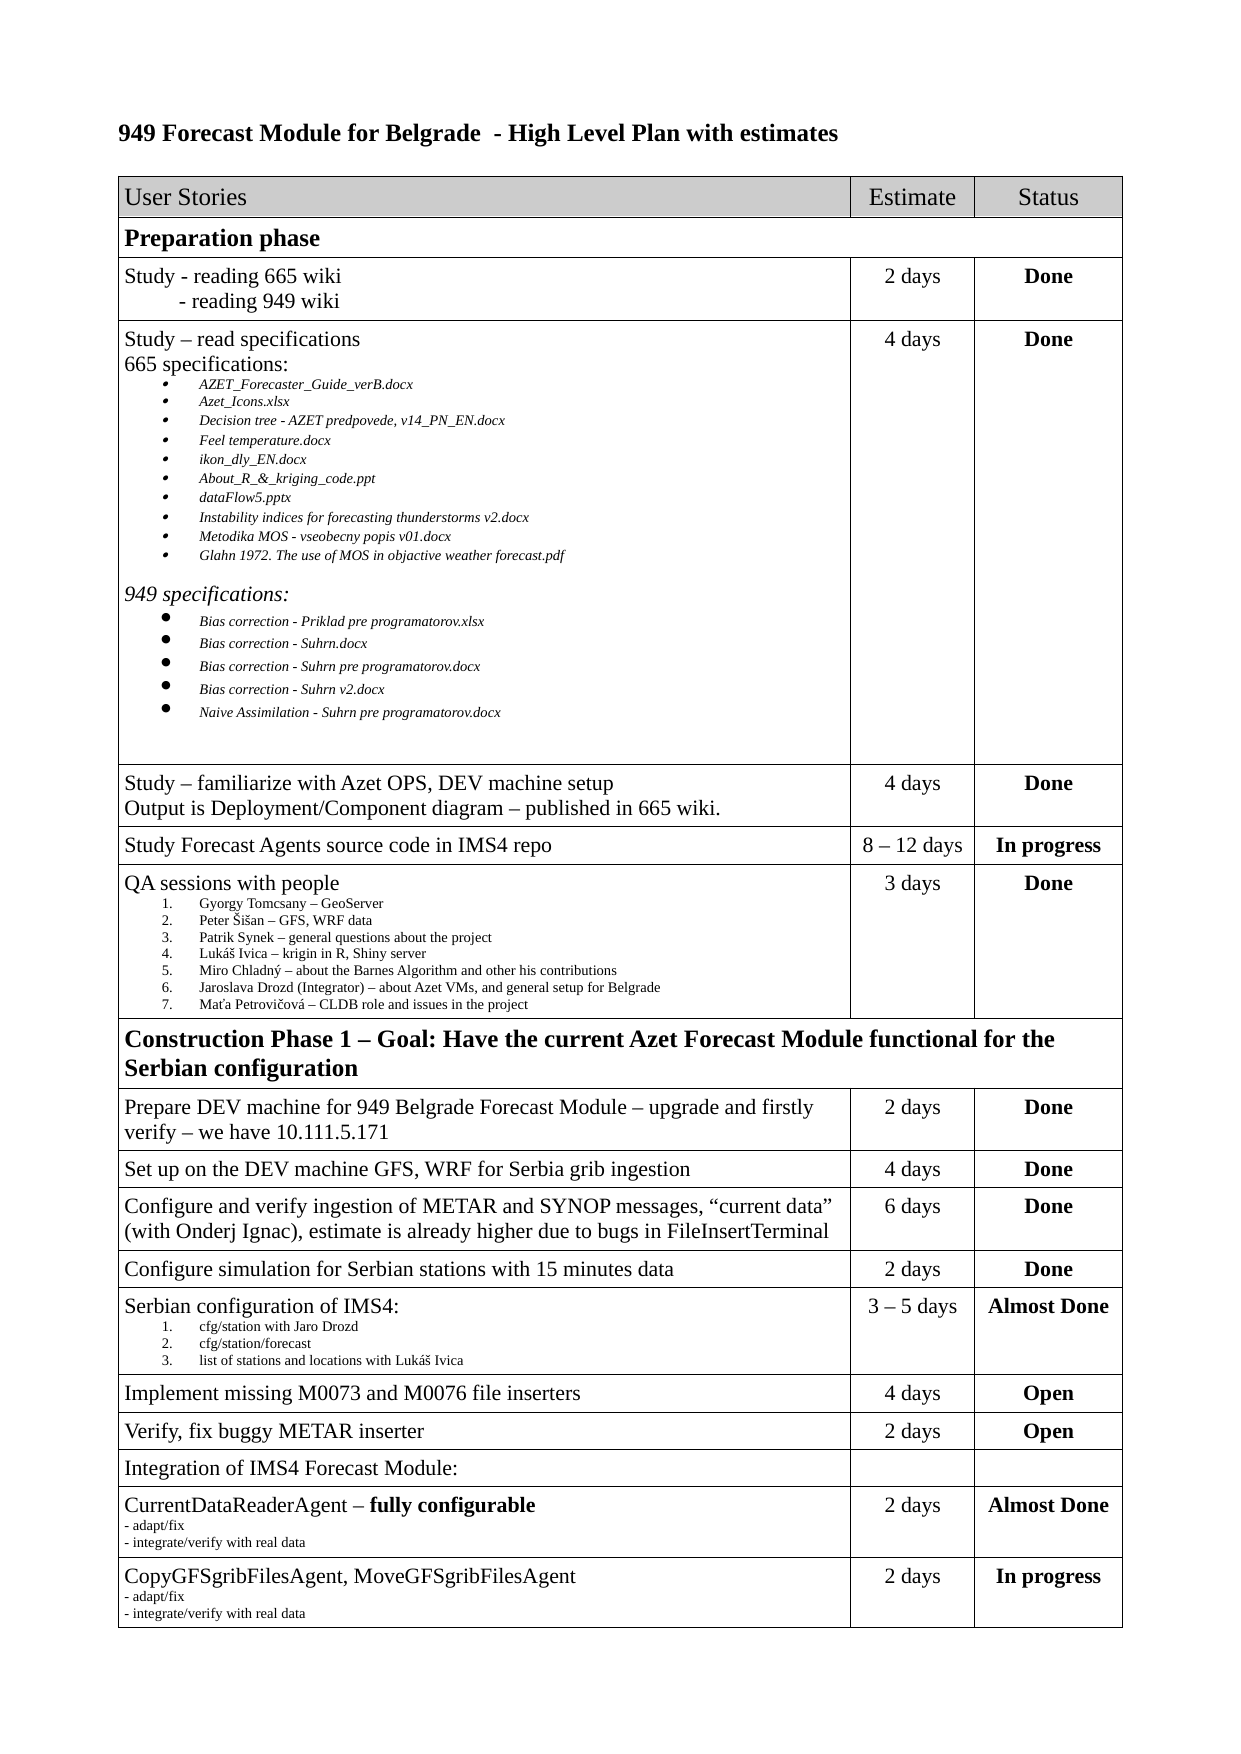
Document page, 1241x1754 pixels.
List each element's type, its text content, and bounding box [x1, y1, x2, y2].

table_cell Prepare DEV machine for 949 Belgrade Forecast Module – upgrade and firstly verify – we have 10.111.5.171 [119, 1089, 850, 1150]
table_cell 2 days [851, 1089, 974, 1150]
table_cell [975, 1450, 1122, 1486]
table_cell Study - reading 665 wiki - reading 949 wiki [119, 258, 850, 319]
table_cell Integration of IMS4 Forecast Module: [119, 1450, 850, 1486]
table_cell CopyGFSgribFilesAgent, MoveGFSgribFilesAgent - adapt/fix - integrate/verify with real data [119, 1558, 850, 1627]
text 949 Forecast Module for Belgrade - High Level Plan with estimates [118, 118, 1122, 147]
table_cell Done [975, 321, 1122, 764]
table_cell 4 days [851, 765, 974, 826]
table_header Status [975, 177, 1122, 216]
table_cell Done [975, 258, 1122, 319]
table_cell Study – familiarize with Azet OPS, DEV machine setup Output is Deployment/Component diagram – published in 665 wiki. [119, 765, 850, 826]
table_cell 2 days [851, 1413, 974, 1448]
table_cell 8 – 12 days [851, 827, 974, 863]
table_cell Open [975, 1375, 1122, 1411]
table_header User Stories [119, 177, 850, 216]
table_cell QA sessions with people Gyorgy Tomcsany – GeoServer Peter Šišan – GFS, WRF data Patrik Synek – general questions about the project Lukáš Ivica – krigin in R, Shiny server Miro Chladný – about the Barnes Algorithm and other his contributions Jaroslava Drozd (Integrator) – about Azet VMs, and general setup for Belgrade Maťa Petrovičová – CLDB role and issues in the project [119, 865, 850, 1018]
table_cell Verify, fix buggy METAR inserter [119, 1413, 850, 1448]
table_cell Done [975, 1089, 1122, 1150]
table_cell In progress [975, 1558, 1122, 1627]
table_cell 4 days [851, 1151, 974, 1187]
table_cell 2 days [851, 1558, 974, 1627]
table_cell Preparation phase [119, 218, 1122, 257]
table_header Estimate [851, 177, 974, 216]
table_cell Construction Phase 1 – Goal: Have the current Azet Forecast Module functional for the Serbian configuration [119, 1019, 1122, 1087]
table_cell Open [975, 1413, 1122, 1448]
table_cell Study Forecast Agents source code in IMS4 repo [119, 827, 850, 863]
table_cell Done [975, 1188, 1122, 1249]
table_cell Configure simulation for Serbian stations with 15 minutes data [119, 1251, 850, 1287]
table_cell Almost Done [975, 1487, 1122, 1556]
table_cell In progress [975, 827, 1122, 863]
table_cell Set up on the DEV machine GFS, WRF for Serbia grib ingestion [119, 1151, 850, 1187]
table_cell 4 days [851, 1375, 974, 1411]
table_cell Done [975, 865, 1122, 1018]
table_cell Study – read specifications 665 specifications: AZET_Forecaster_Guide_verB.docx Azet_Icons.xlsx Decision tree - AZET predpovede, v14_PN_EN.docx Feel temperature.docx ikon_dly_EN.docx About_R_&_kriging_code.ppt dataFlow5.pptx Instability indices for forecasting thunderstorms v2.docx Metodika MOS - vseobecny popis v01.docx Glahn 1972. The use of MOS in objactive weather forecast.pdf 949 specifications: Bias correction - Priklad pre programatorov.xlsx Bias correction - Suhrn.docx Bias correction - Suhrn pre programatorov.docx Bias correction - Suhrn v2.docx Naive Assimilation - Suhrn pre programatorov.docx [119, 321, 850, 764]
table_cell Done [975, 765, 1122, 826]
table_cell 3 days [851, 865, 974, 1018]
table_cell 2 days [851, 1487, 974, 1556]
table_cell 3 – 5 days [851, 1288, 974, 1374]
table_cell CurrentDataReaderAgent – fully configurable - adapt/fix - integrate/verify with real data [119, 1487, 850, 1556]
table_cell Done [975, 1151, 1122, 1187]
table_cell Done [975, 1251, 1122, 1287]
table_cell Serbian configuration of IMS4: cfg/station with Jaro Drozd cfg/station/forecast list of stations and locations with Lukáš Ivica [119, 1288, 850, 1374]
table_cell Configure and verify ingestion of METAR and SYNOP messages, “current data” (with Onderj Ignac), estimate is already higher due to bugs in FileInsertTerminal [119, 1188, 850, 1249]
table_cell [851, 1450, 974, 1486]
table_cell 6 days [851, 1188, 974, 1249]
table_cell 2 days [851, 258, 974, 319]
table_cell Almost Done [975, 1288, 1122, 1374]
table_cell 4 days [851, 321, 974, 764]
table_cell 2 days [851, 1251, 974, 1287]
table_cell Implement missing M0073 and M0076 file inserters [119, 1375, 850, 1411]
